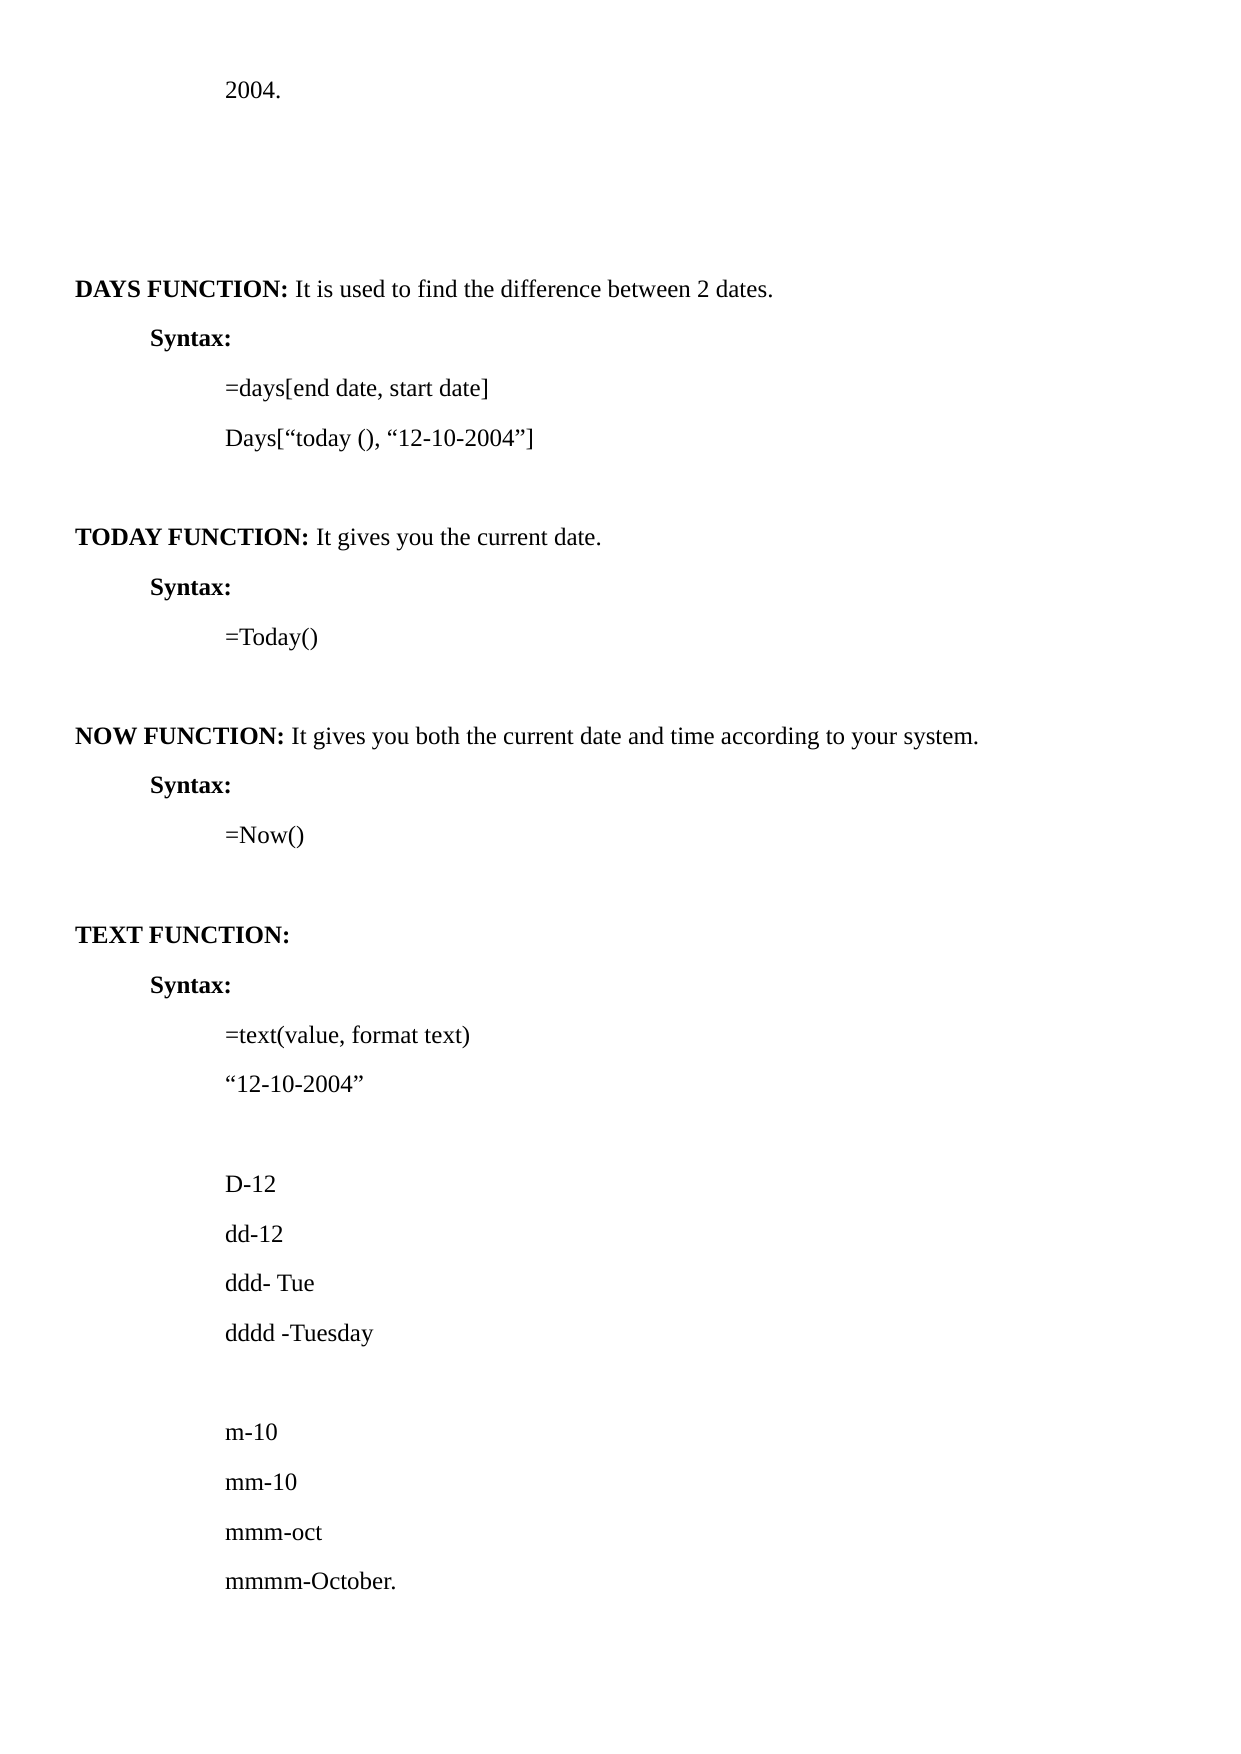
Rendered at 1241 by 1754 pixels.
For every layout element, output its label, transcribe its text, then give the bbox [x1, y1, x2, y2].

text m-10 [150, 1417, 1165, 1446]
text Syntax: [150, 771, 1165, 799]
text TODAY FUNCTION: It gives you the current date. [75, 522, 1165, 551]
text =days[end date, start date] [150, 373, 1165, 402]
text Syntax: [150, 323, 1165, 352]
text Syntax: [150, 970, 1165, 999]
text TEXT FUNCTION: [75, 920, 1165, 948]
text =text(value, format text) [150, 1020, 1165, 1049]
text =Today() [150, 622, 1165, 650]
text dd-12 [150, 1219, 1165, 1247]
text Syntax: [150, 572, 1165, 601]
text 2004. [150, 75, 1165, 104]
text ddd- Tue [150, 1268, 1165, 1297]
text mm-10 [150, 1467, 1165, 1496]
text NOW FUNCTION: It gives you both the current date and time according to your system. [75, 721, 1165, 750]
text =Now() [150, 820, 1165, 849]
text mmm-oct [150, 1517, 1165, 1546]
text D-12 [150, 1169, 1165, 1198]
text Days[“today (), “12-10-2004”] [150, 423, 1165, 452]
text “12-10-2004” [150, 1069, 1165, 1098]
text mmmm-October. [150, 1566, 1165, 1595]
text DAYS FUNCTION: It is used to find the difference between 2 dates. [75, 274, 1165, 302]
text dddd -Tuesday [150, 1318, 1165, 1347]
